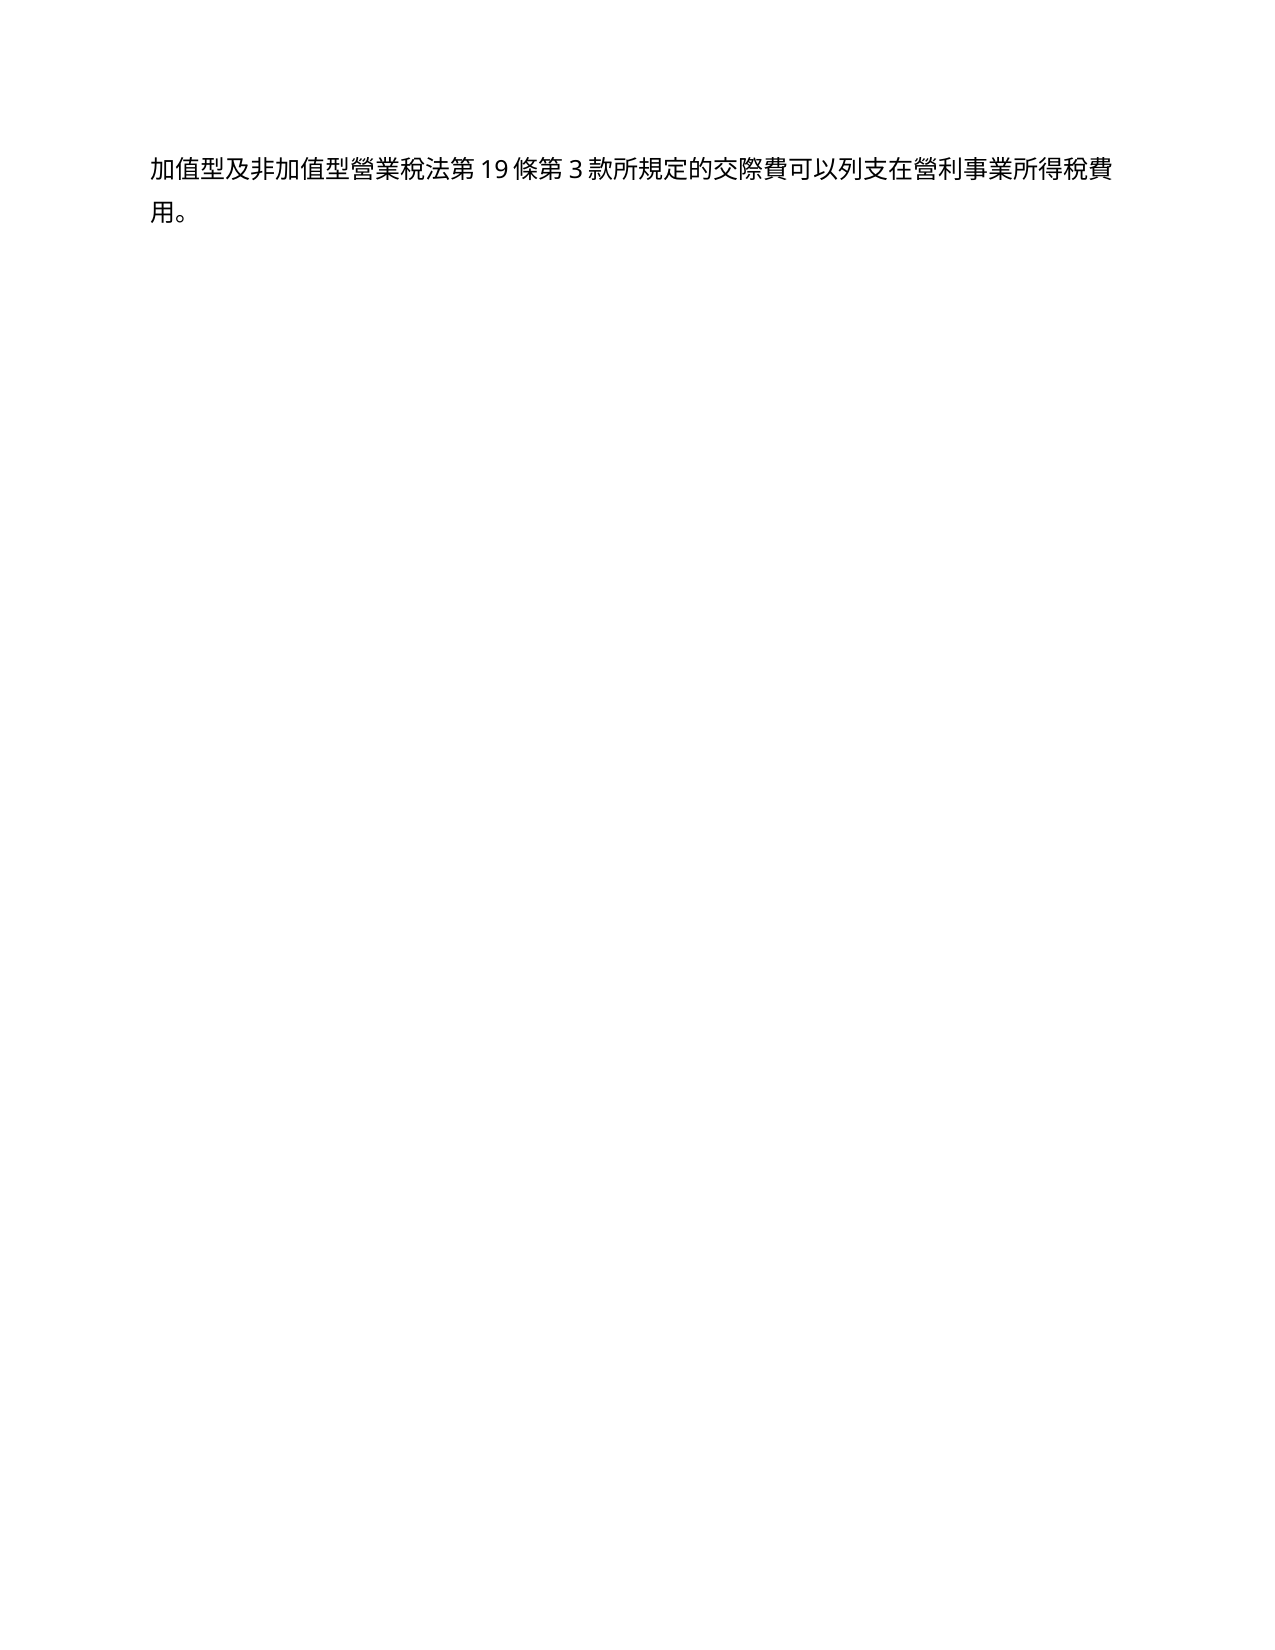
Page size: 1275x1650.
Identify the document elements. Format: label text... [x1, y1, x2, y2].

text 加值型及非加值型營業稅法第19條第3款所規定的交際費可以列支在營利事業所得稅費用。 [150, 150, 1125, 228]
